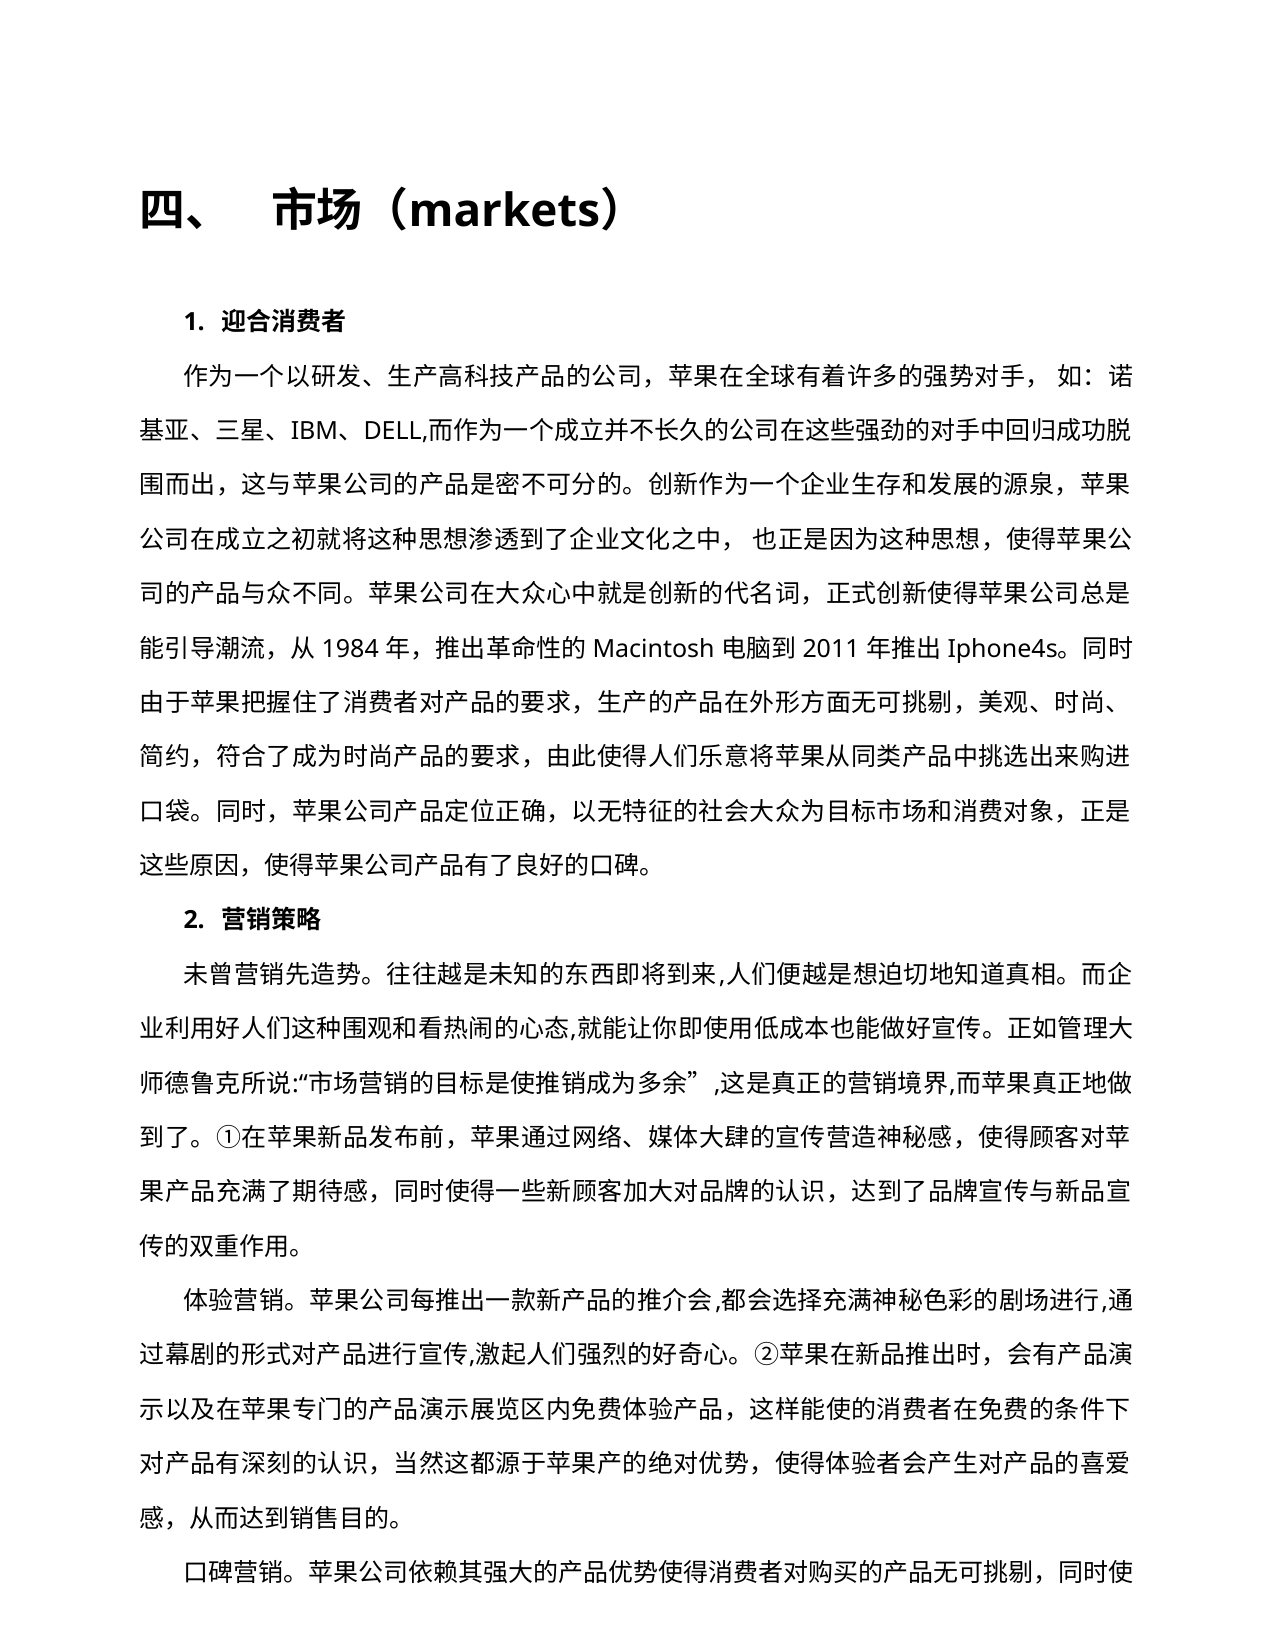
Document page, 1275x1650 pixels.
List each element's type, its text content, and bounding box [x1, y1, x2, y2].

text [139, 1552, 1133, 1589]
text 体验营销。苹果公司每推出一款新产品的推介会,都会选择充满神秘色彩的剧场进行,通过幕剧的形式对产品进行宣传,激起人们强烈的好奇心。②苹果在新品推出时，会有产品演示以及在苹果专门的产品演示展览区内免费体验产品，这样能使的消费者在免费的条件下对产品有深刻的认识，当然这都源于苹果产的绝对优势，使得体验者会产生对产品的喜爱感，从而达到销售目的。 [139, 1281, 1133, 1534]
text 作为一个以研发、生产高科技产品的公司，苹果在全球有着许多的强势对手， 如：诺基亚、三星、IBM、DELL,而作为一个成立并不长久的公司在这些强劲的对手中回归成功脱围而出，这与苹果公司的产品是密不可分的。创新作为一个企业生存和发展的源泉，苹果公司在成立之初就将这种思想渗透到了企业文化之中， 也正是因为这种思想，使得苹果公司的产品与众不同。苹果公司在大众心中就是创新的代名词，正式创新使得苹果公司总是能引导潮流，从 1984 年，推出革命性的 Macintosh 电脑到 2011 年推出 Iphone4s。同时由于苹果把握住了消费者对产品的要求，生产的产品在外形方面无可挑剔，美观、时尚、简约，符合了成为时尚产品的要求，由此使得人们乐意将苹果从同类产品中挑选出来购进口袋。同时，苹果公司产品定位正确，以无特征的社会大众为目标市场和消费对象，正是这些原因，使得苹果公司产品有了良好的口碑。 [139, 356, 1133, 882]
subtitle 市场（markets） [139, 173, 1133, 239]
list 营销策略 [183, 900, 1133, 936]
text 未曾营销先造势。往往越是未知的东西即将到来,人们便越是想迫切地知道真相。而企业利用好人们这种围观和看热闹的心态,就能让你即使用低成本也能做好宣传。正如管理大师德鲁克所说:“市场营销的目标是使推销成为多余”,这是真正的营销境界,而苹果真正地做到了。①在苹果新品发布前，苹果通过网络、媒体大肆的宣传营造神秘感，使得顾客对苹果产品充满了期待感，同时使得一些新顾客加大对品牌的认识，达到了品牌宣传与新品宣传的双重作用。 [139, 954, 1133, 1262]
list 迎合消费者 [183, 302, 1133, 338]
